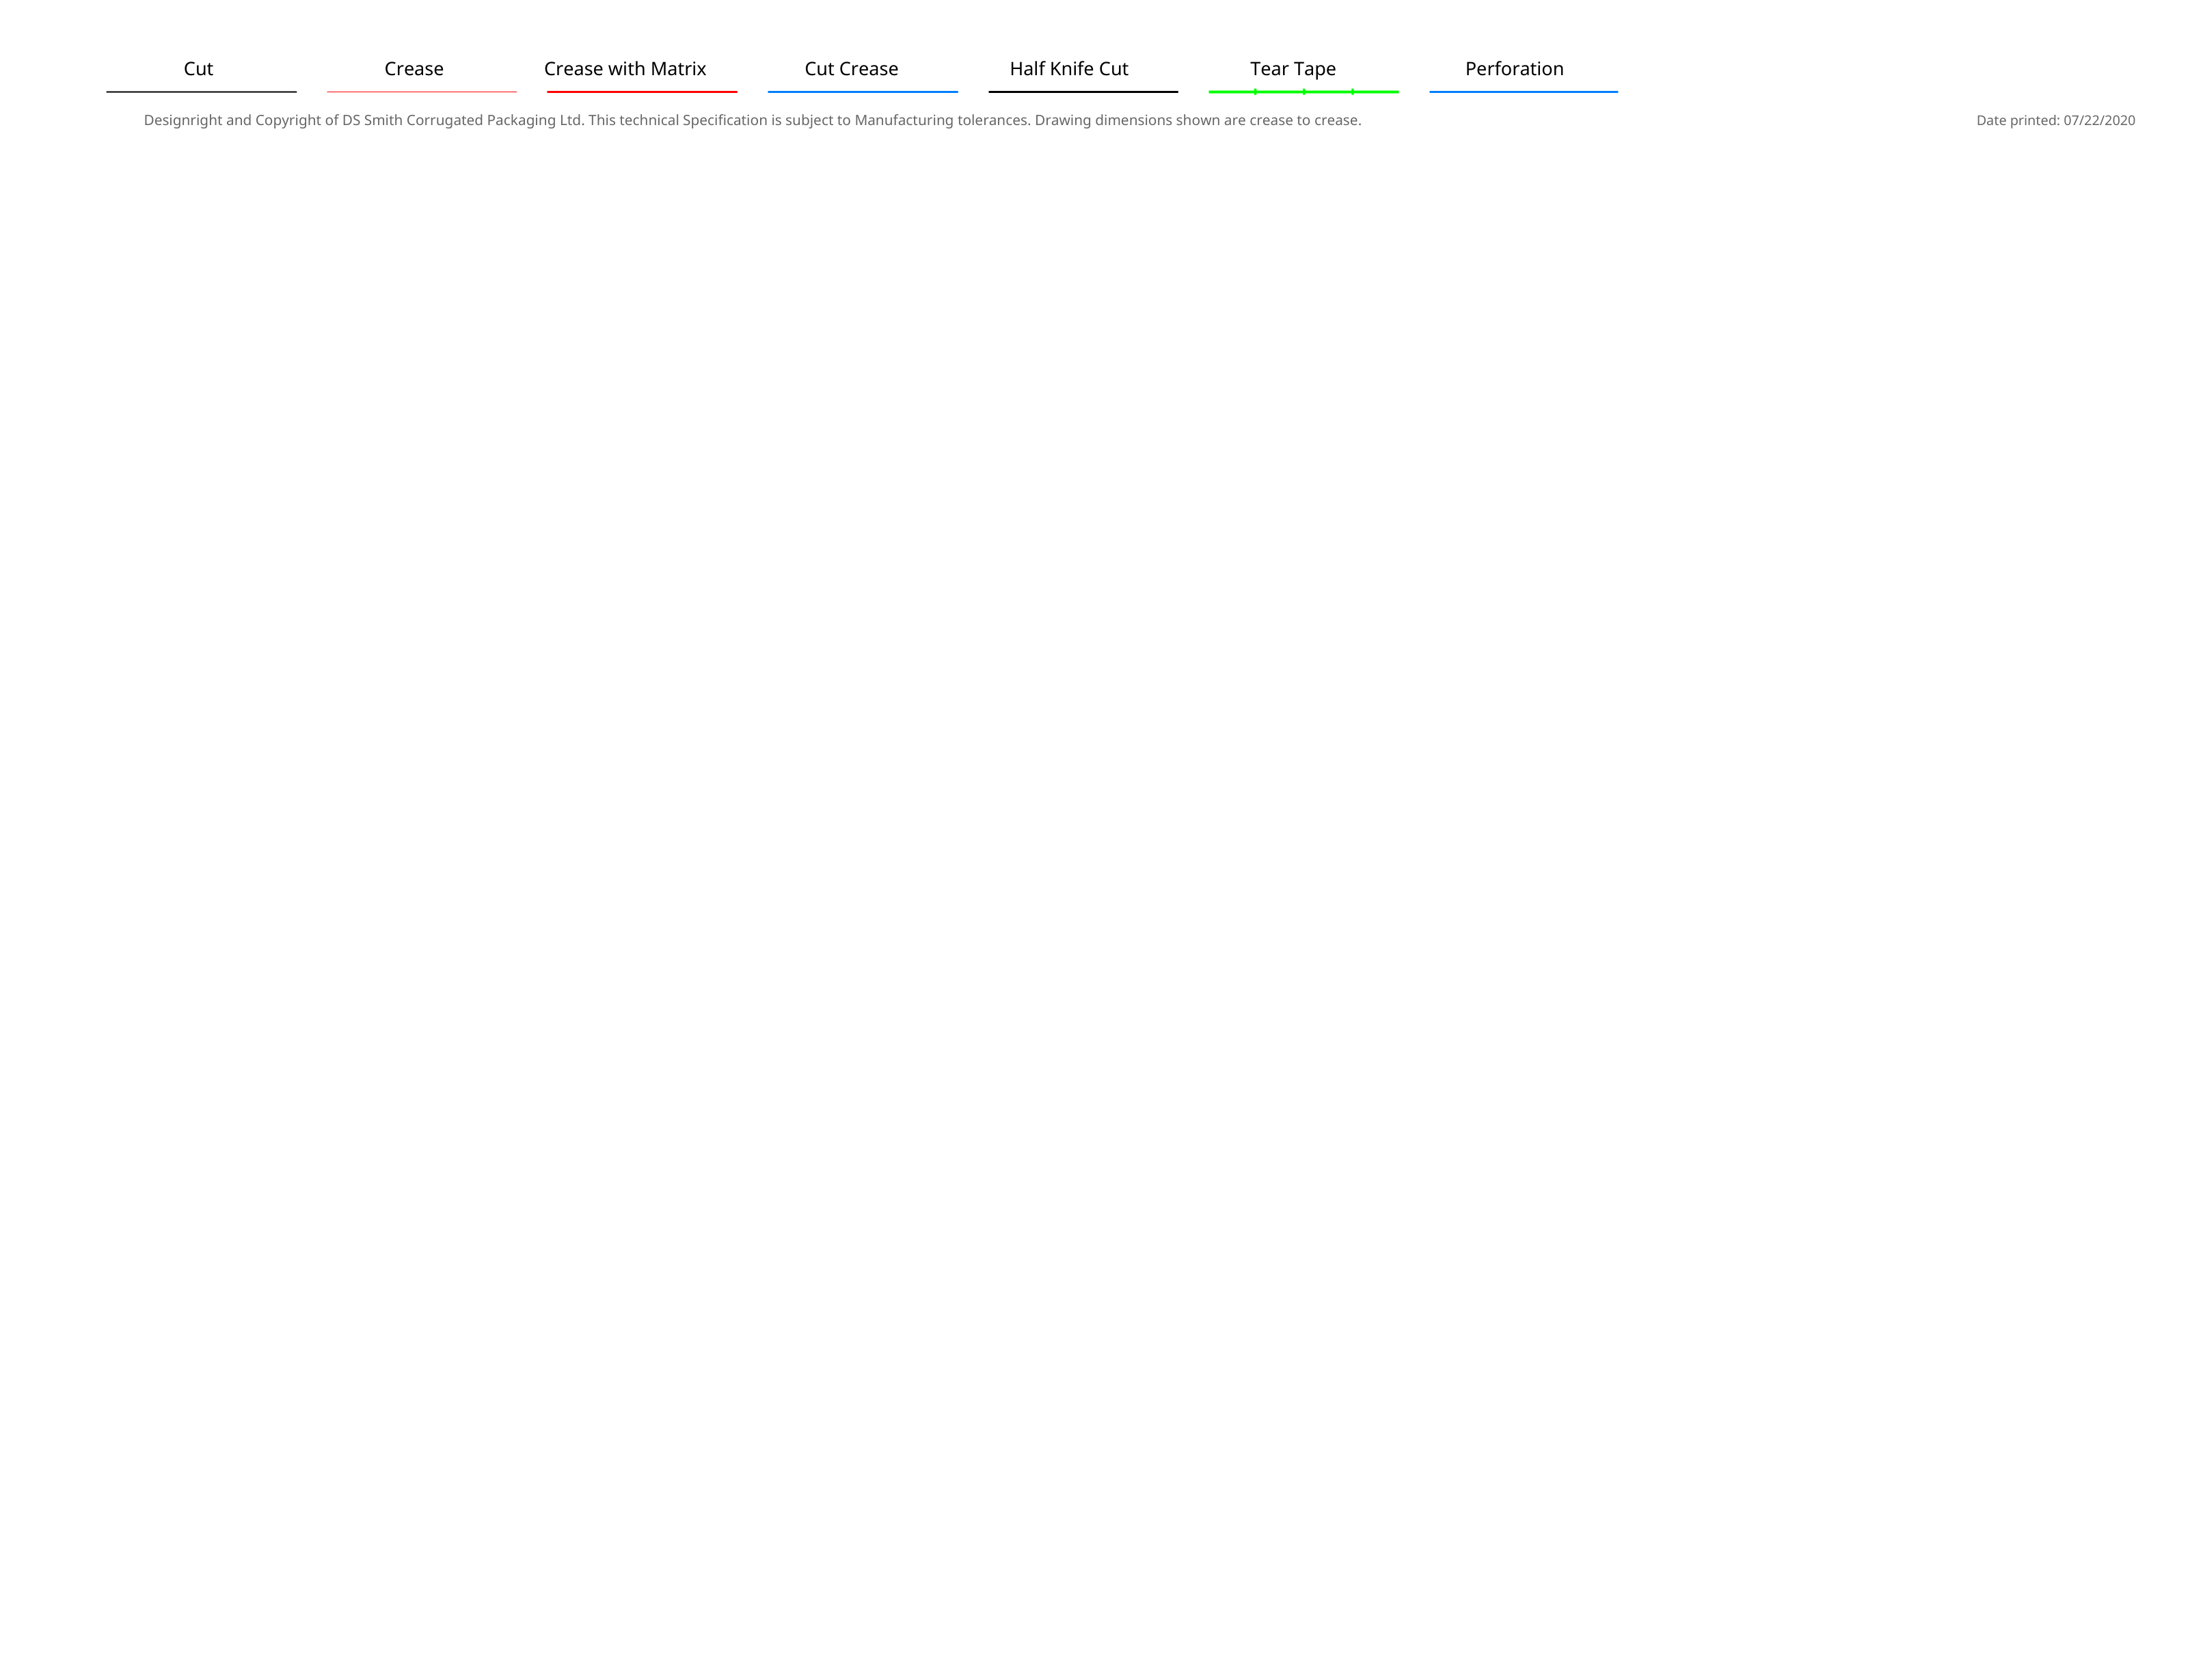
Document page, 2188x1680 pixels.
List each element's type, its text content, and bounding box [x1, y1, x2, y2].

picture [106, 88, 1619, 95]
text Cut Crease Crease with Matrix Cut Crease Half Knife Cut Tear Tape Perforation [184, 55, 2168, 81]
text Designright and Copyright of DS Smith Corrugated Packaging Ltd. This technical Specification is subject to Manufacturing tolerances. Drawing dimensions shown are crease to crease. Date printed: 07/22/2020 [144, 110, 2168, 130]
